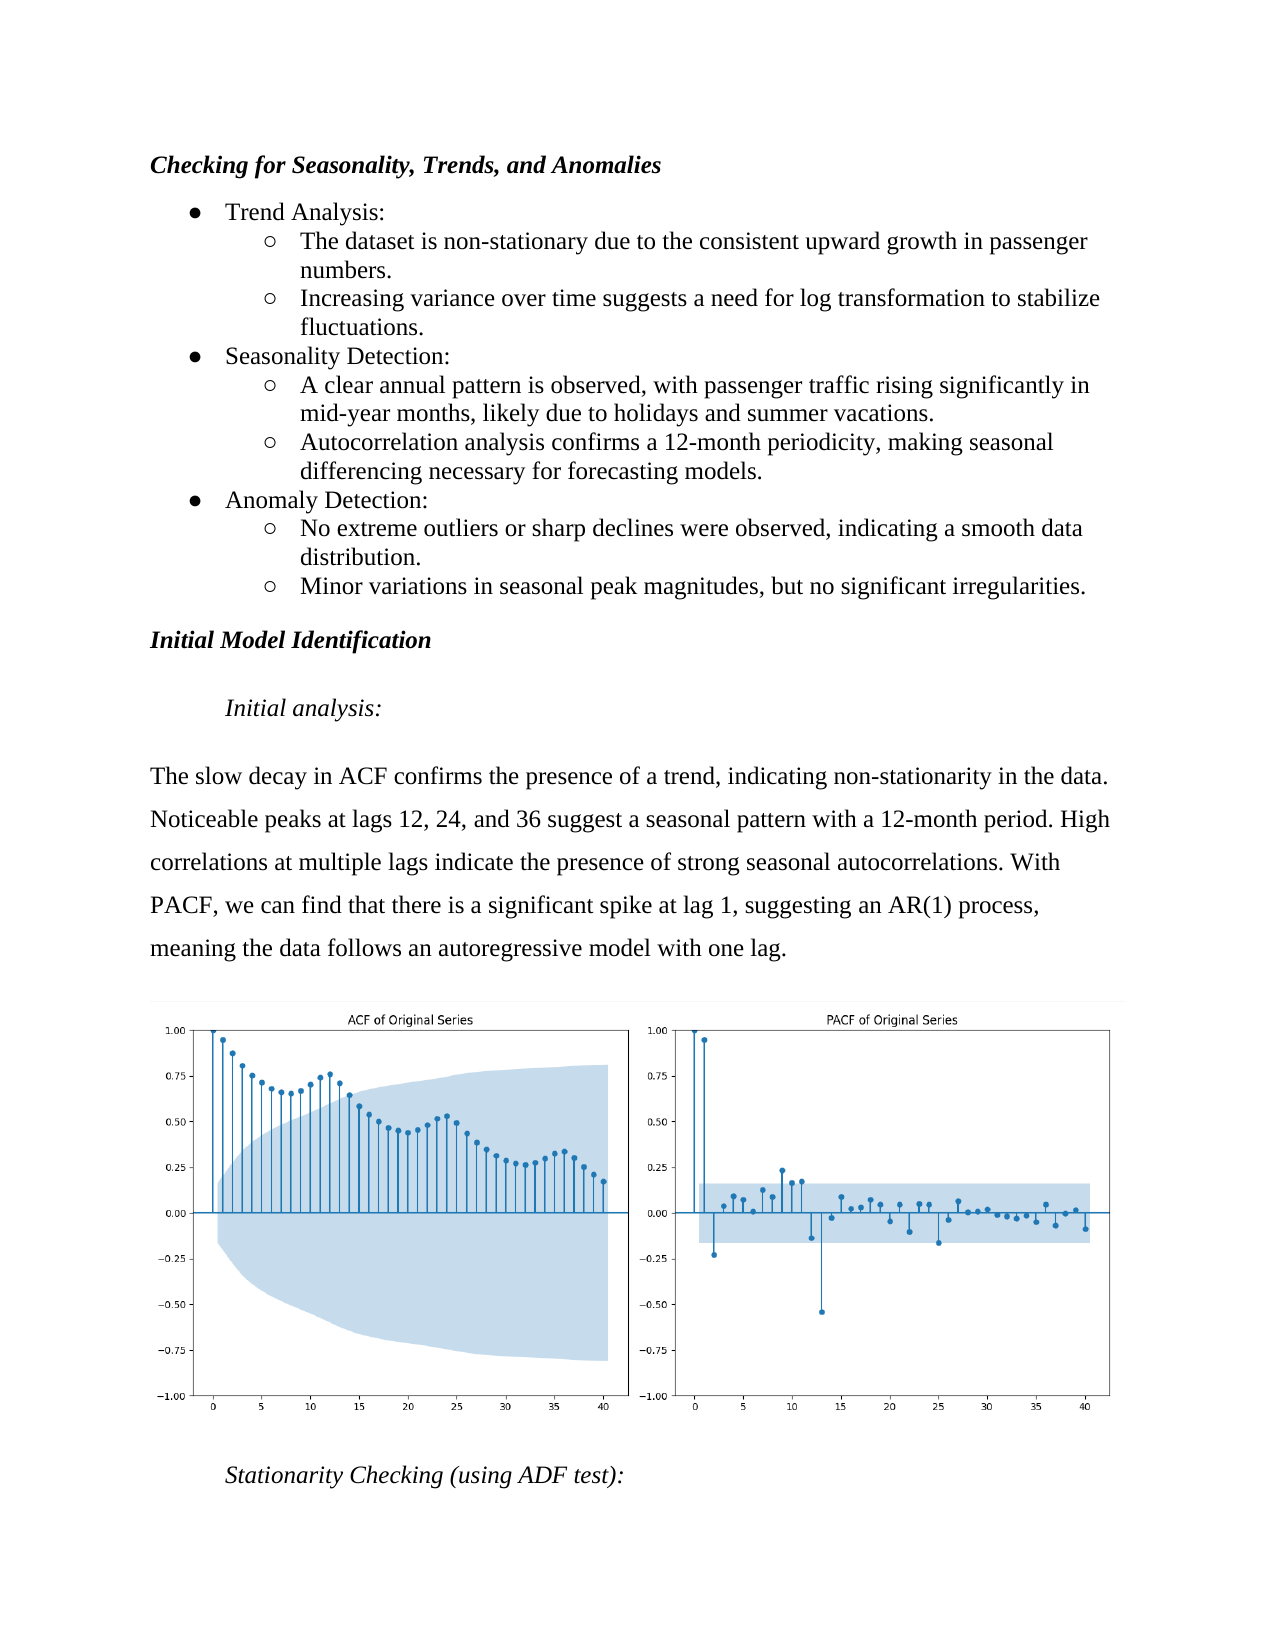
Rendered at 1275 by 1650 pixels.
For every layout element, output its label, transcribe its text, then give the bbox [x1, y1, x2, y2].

list Seasonality Detection: [187, 341, 1125, 370]
list Trend Analysis: [187, 197, 1125, 226]
subtitle Stationarity Checking (using ADF test): [150, 1460, 1125, 1488]
subtitle Checking for Seasonality, Trends, and Anomalies [150, 150, 1125, 179]
list Minor variations in seasonal peak magnitudes, but no significant irregularities. [262, 571, 1125, 600]
list No extreme outliers or sharp declines were observed, indicating a smooth data distribution. [262, 513, 1125, 571]
list The dataset is non-stationary due to the consistent upward growth in passenger numbers. [262, 226, 1125, 283]
list Increasing variance over time suggests a need for log transformation to stabilize fluctuations. [262, 283, 1125, 341]
list Anomaly Detection: [187, 485, 1125, 513]
list A clear annual pattern is observed, with passenger traffic rising significantly in mid-year months, likely due to holidays and summer vacations. [262, 370, 1125, 427]
subtitle Initial analysis: [150, 693, 1125, 722]
list Autocorrelation analysis confirms a 12-month periodicity, making seasonal differencing necessary for forecasting models. [262, 427, 1125, 485]
picture [150, 1001, 1125, 1421]
text The slow decay in ACF confirms the presence of a trend, indicating non-stationarity in the data. Noticeable peaks at lags 12, 24, and 36 suggest a seasonal pattern with a 12-month period. High correlations at multiple lags indicate the presence of strong seasonal autocorrelations. With PACF, we can find that there is a significant spike at lag 1, suggesting an AR(1) process, meaning the data follows an autoregressive model with one lag. [150, 761, 1125, 962]
subtitle Initial Model Identification [150, 625, 1125, 653]
